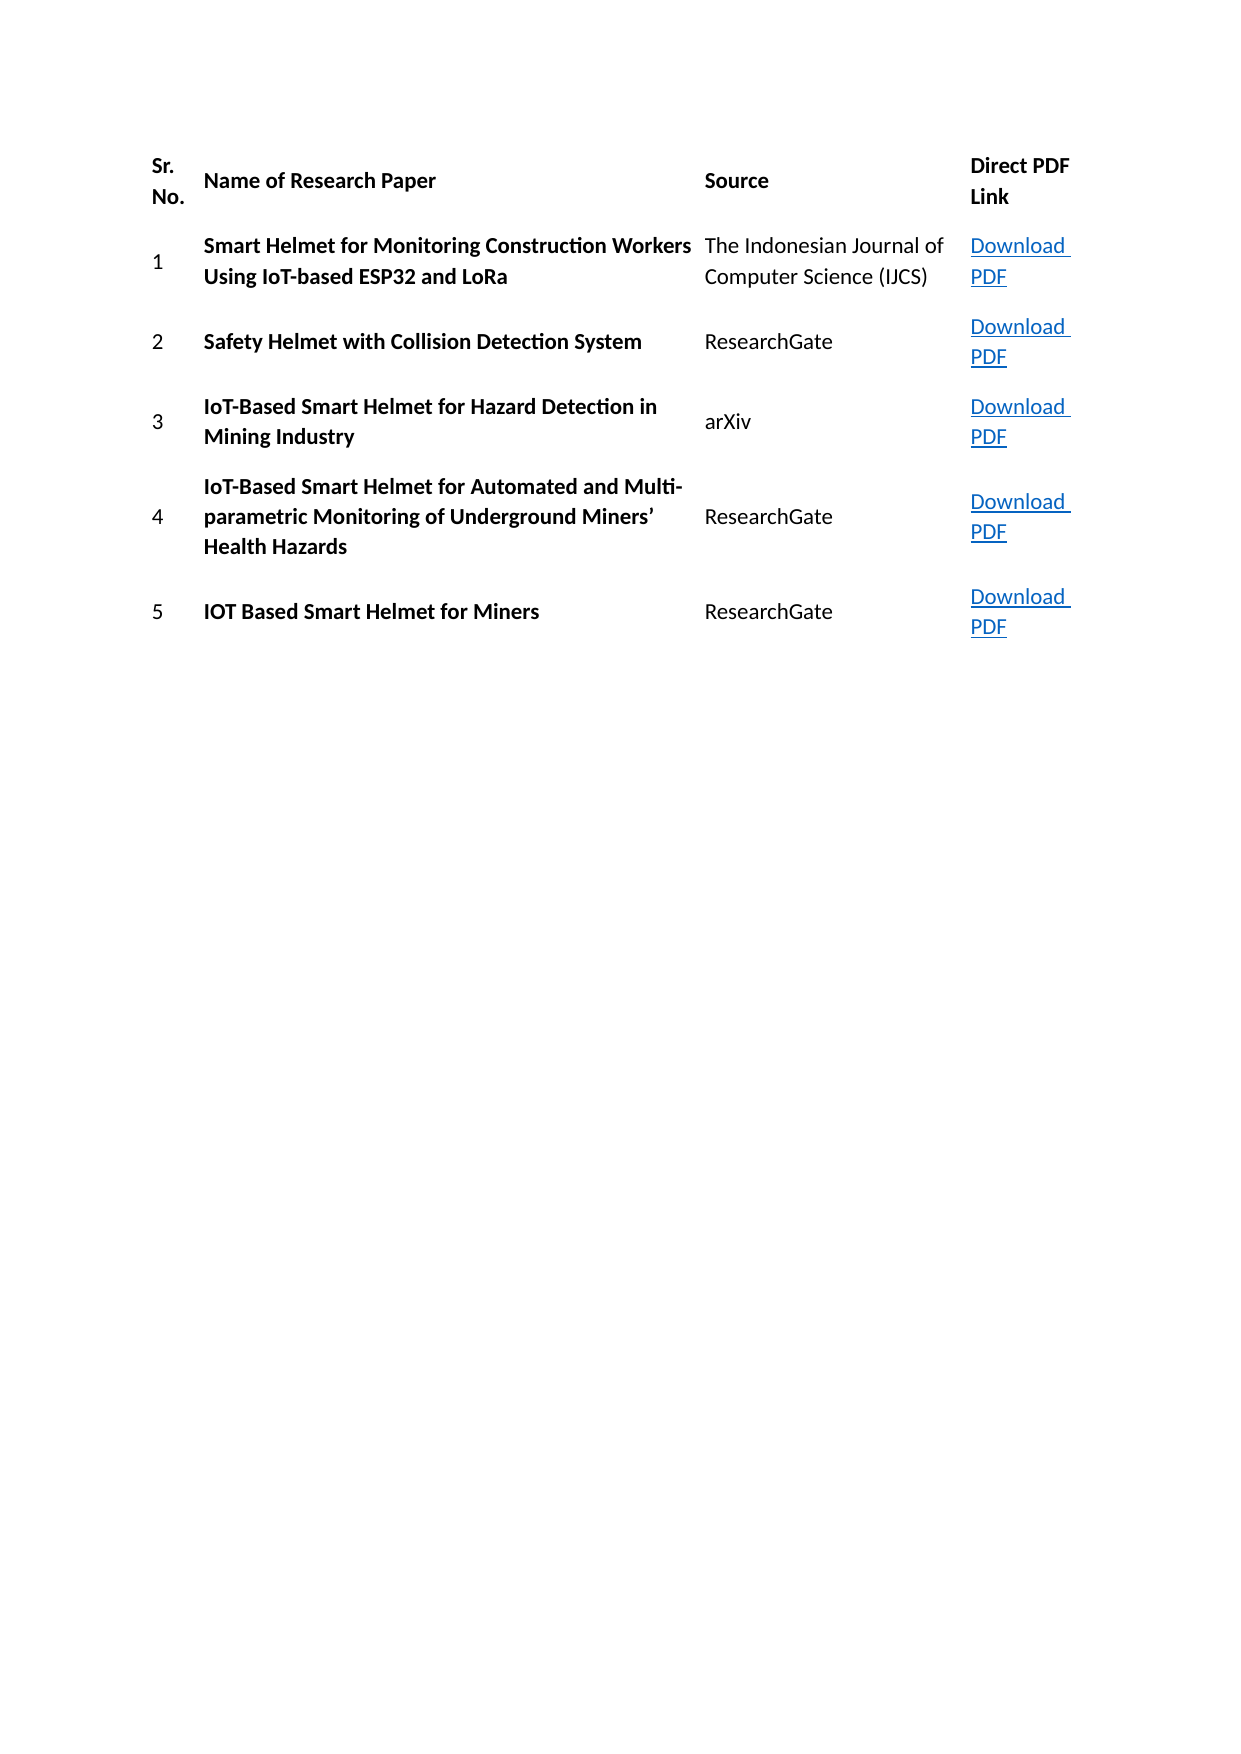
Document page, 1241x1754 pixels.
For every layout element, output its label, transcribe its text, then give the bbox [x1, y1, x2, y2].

table_cell ResearchGate [703, 310, 969, 390]
table_header Direct PDF Link [969, 150, 1090, 230]
table_cell IoT-Based Smart Helmet for Hazard Detection in Mining Industry [202, 390, 703, 470]
table_header Sr. No. [150, 150, 202, 230]
table_cell Safety Helmet with Collision Detection System [202, 310, 703, 390]
table_cell 1 [150, 230, 202, 310]
table_cell IoT-Based Smart Helmet for Automated and Multi-parametric Monitoring of Underground Miners’ Health Hazards [202, 470, 703, 581]
table_cell 4 [150, 470, 202, 581]
table_cell 5 [150, 581, 202, 661]
table_cell ResearchGate [703, 470, 969, 581]
table_cell ResearchGate [703, 581, 969, 661]
table_cell Download PDF [969, 581, 1090, 661]
table_cell Download PDF [969, 470, 1090, 581]
table_cell Download PDF [969, 230, 1090, 310]
table_cell arXiv [703, 390, 969, 470]
table_cell Download PDF [969, 310, 1090, 390]
table_header Source [703, 150, 969, 230]
table_cell IOT Based Smart Helmet for Miners [202, 581, 703, 661]
table_cell 2 [150, 310, 202, 390]
table_cell Download PDF [969, 390, 1090, 470]
table_header Name of Research Paper [202, 150, 703, 230]
table_cell 3 [150, 390, 202, 470]
table_cell Smart Helmet for Monitoring Construction Workers Using IoT-based ESP32 and LoRa [202, 230, 703, 310]
table_cell The Indonesian Journal of Computer Science (IJCS) [703, 230, 969, 310]
